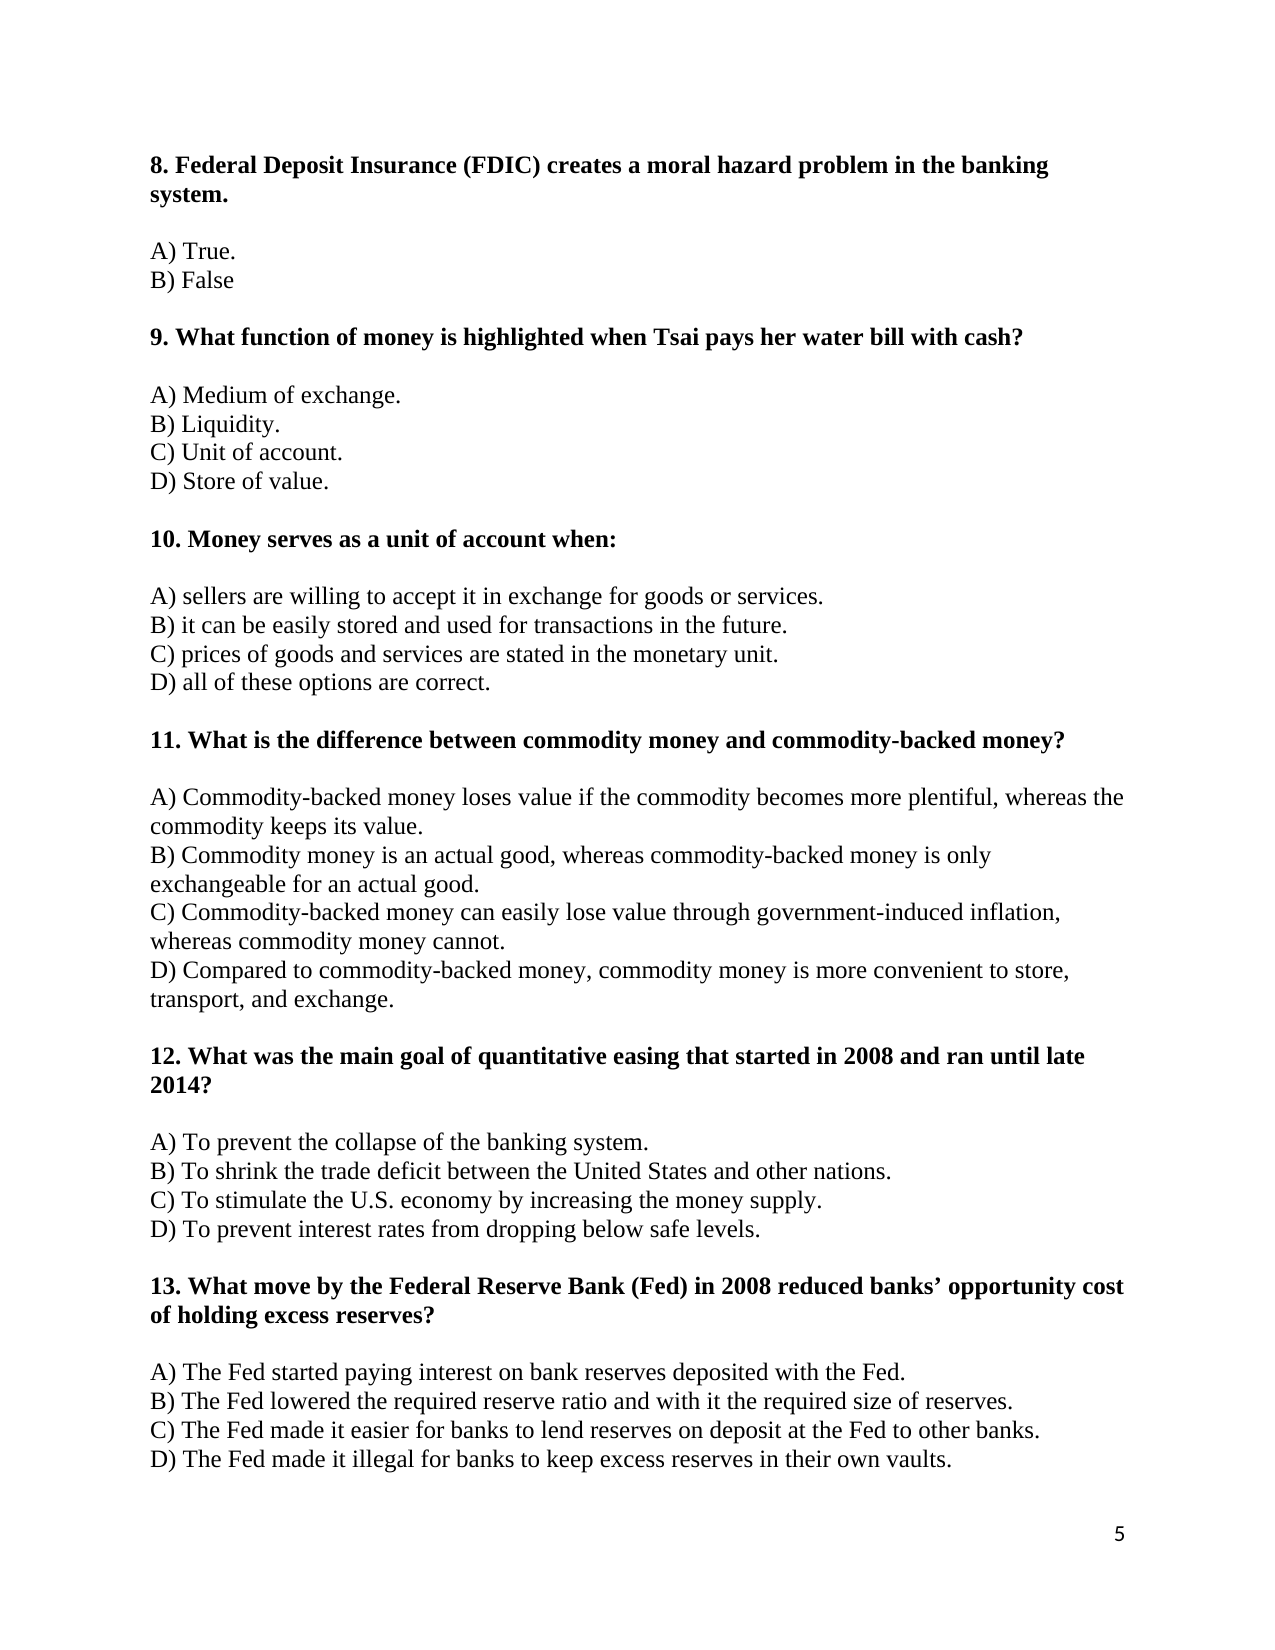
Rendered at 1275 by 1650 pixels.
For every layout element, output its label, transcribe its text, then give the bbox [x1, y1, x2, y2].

text D) Store of value. [150, 466, 1125, 495]
text A) The Fed started paying interest on bank reserves deposited with the Fed. [150, 1357, 1125, 1386]
text B) False [150, 265, 1125, 294]
text D) To prevent interest rates from dropping below safe levels. [150, 1214, 1125, 1242]
text 9. What function of money is highlighted when Tsai pays her water bill with cash? [150, 322, 1125, 351]
text C) Unit of account. [150, 437, 1125, 466]
text A) Commodity-backed money loses value if the commodity becomes more plentiful, whereas the commodity keeps its value. [150, 782, 1125, 840]
text B) To shrink the trade deficit between the United States and other nations. [150, 1156, 1125, 1185]
text C) Commodity-backed money can easily lose value through government-induced inflation, whereas commodity money cannot. [150, 897, 1125, 955]
text B) it can be easily stored and used for transactions in the future. [150, 610, 1125, 639]
text 13. What move by the Federal Reserve Bank (Fed) in 2008 reduced banks’ opportunity cost of holding excess reserves? [150, 1271, 1125, 1329]
text C) To stimulate the U.S. economy by increasing the money supply. [150, 1185, 1125, 1214]
text D) all of these options are correct. [150, 667, 1125, 696]
text C) prices of goods and services are stated in the monetary unit. [150, 639, 1125, 667]
text D) The Fed made it illegal for banks to keep excess reserves in their own vaults. [150, 1444, 1125, 1472]
text A) Medium of exchange. [150, 380, 1125, 409]
text B) Liquidity. [150, 409, 1125, 437]
text 12. What was the main goal of quantitative easing that started in 2008 and ran until late 2014? [150, 1041, 1125, 1099]
text 10. Money serves as a unit of account when: [150, 524, 1125, 552]
text 8. Federal Deposit Insurance (FDIC) creates a moral hazard problem in the banking system. [150, 150, 1125, 207]
text 11. What is the difference between commodity money and commodity-backed money? [150, 725, 1125, 754]
text A) To prevent the collapse of the banking system. [150, 1127, 1125, 1156]
text B) Commodity money is an actual good, whereas commodity-backed money is only exchangeable for an actual good. [150, 840, 1125, 897]
text A) sellers are willing to accept it in exchange for goods or services. [150, 581, 1125, 610]
text A) True. [150, 236, 1125, 265]
text B) The Fed lowered the required reserve ratio and with it the required size of reserves. [150, 1386, 1125, 1415]
text D) Compared to commodity-backed money, commodity money is more convenient to store, transport, and exchange. [150, 955, 1125, 1012]
text C) The Fed made it easier for banks to lend reserves on deposit at the Fed to other banks. [150, 1415, 1125, 1444]
